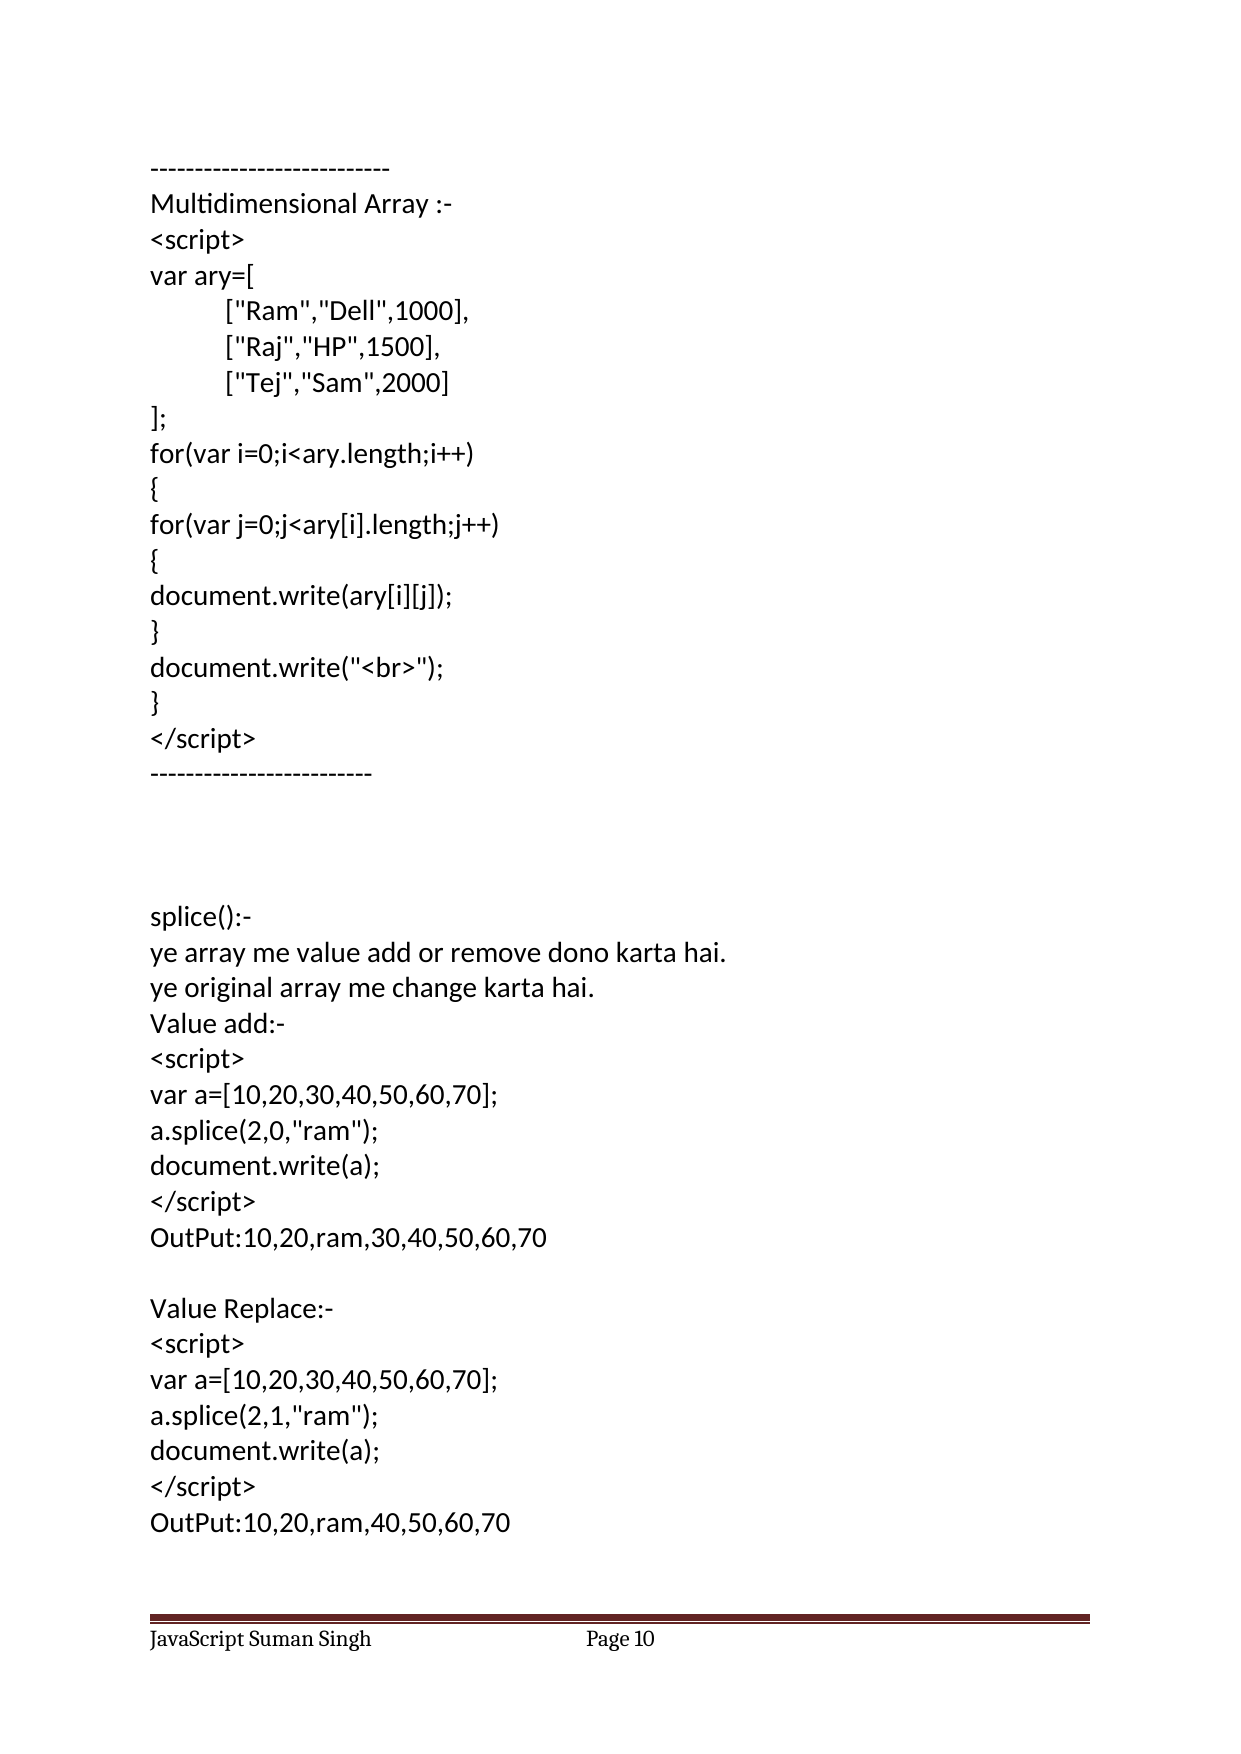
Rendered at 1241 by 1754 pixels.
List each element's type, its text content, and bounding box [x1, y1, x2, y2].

text { [150, 542, 1090, 577]
text --------------------------- [150, 150, 1090, 186]
text Value Replace:- [150, 1290, 1090, 1326]
text a.splice(2,1,"ram"); [150, 1397, 1090, 1432]
text <script> [150, 1326, 1090, 1361]
text for(var j=0;j<ary[i].length;j++) [150, 506, 1090, 542]
text ------------------------- [150, 756, 1090, 791]
text var a=[10,20,30,40,50,60,70]; [150, 1076, 1090, 1112]
text var ary=[ [150, 257, 1090, 292]
text } [150, 684, 1090, 720]
text Value add:- [150, 1005, 1090, 1041]
text OutPut:10,20,ram,30,40,50,60,70 [150, 1219, 1090, 1254]
text OutPut:10,20,ram,40,50,60,70 [150, 1504, 1090, 1539]
text document.write("<br>"); [150, 649, 1090, 684]
text </script> [150, 720, 1090, 756]
text a.splice(2,0,"ram"); [150, 1112, 1090, 1147]
text document.write(a); [150, 1432, 1090, 1468]
text var a=[10,20,30,40,50,60,70]; [150, 1361, 1090, 1397]
text splice():- [150, 898, 1090, 934]
text ["Tej","Sam",2000] [150, 364, 1090, 399]
text Multidimensional Array :- [150, 186, 1090, 221]
text ]; [150, 399, 1090, 435]
text <script> [150, 1041, 1090, 1076]
text </script> [150, 1183, 1090, 1219]
text document.write(a); [150, 1147, 1090, 1183]
text ["Ram","Dell",1000], [150, 292, 1090, 328]
text ye array me value add or remove dono karta hai. [150, 934, 1090, 969]
text ye original array me change karta hai. [150, 969, 1090, 1005]
text ["Raj","HP",1500], [150, 328, 1090, 364]
text document.write(ary[i][j]); [150, 577, 1090, 613]
text for(var i=0;i<ary.length;i++) [150, 435, 1090, 471]
text </script> [150, 1468, 1090, 1504]
text { [150, 471, 1090, 506]
text } [150, 613, 1090, 649]
text <script> [150, 221, 1090, 257]
